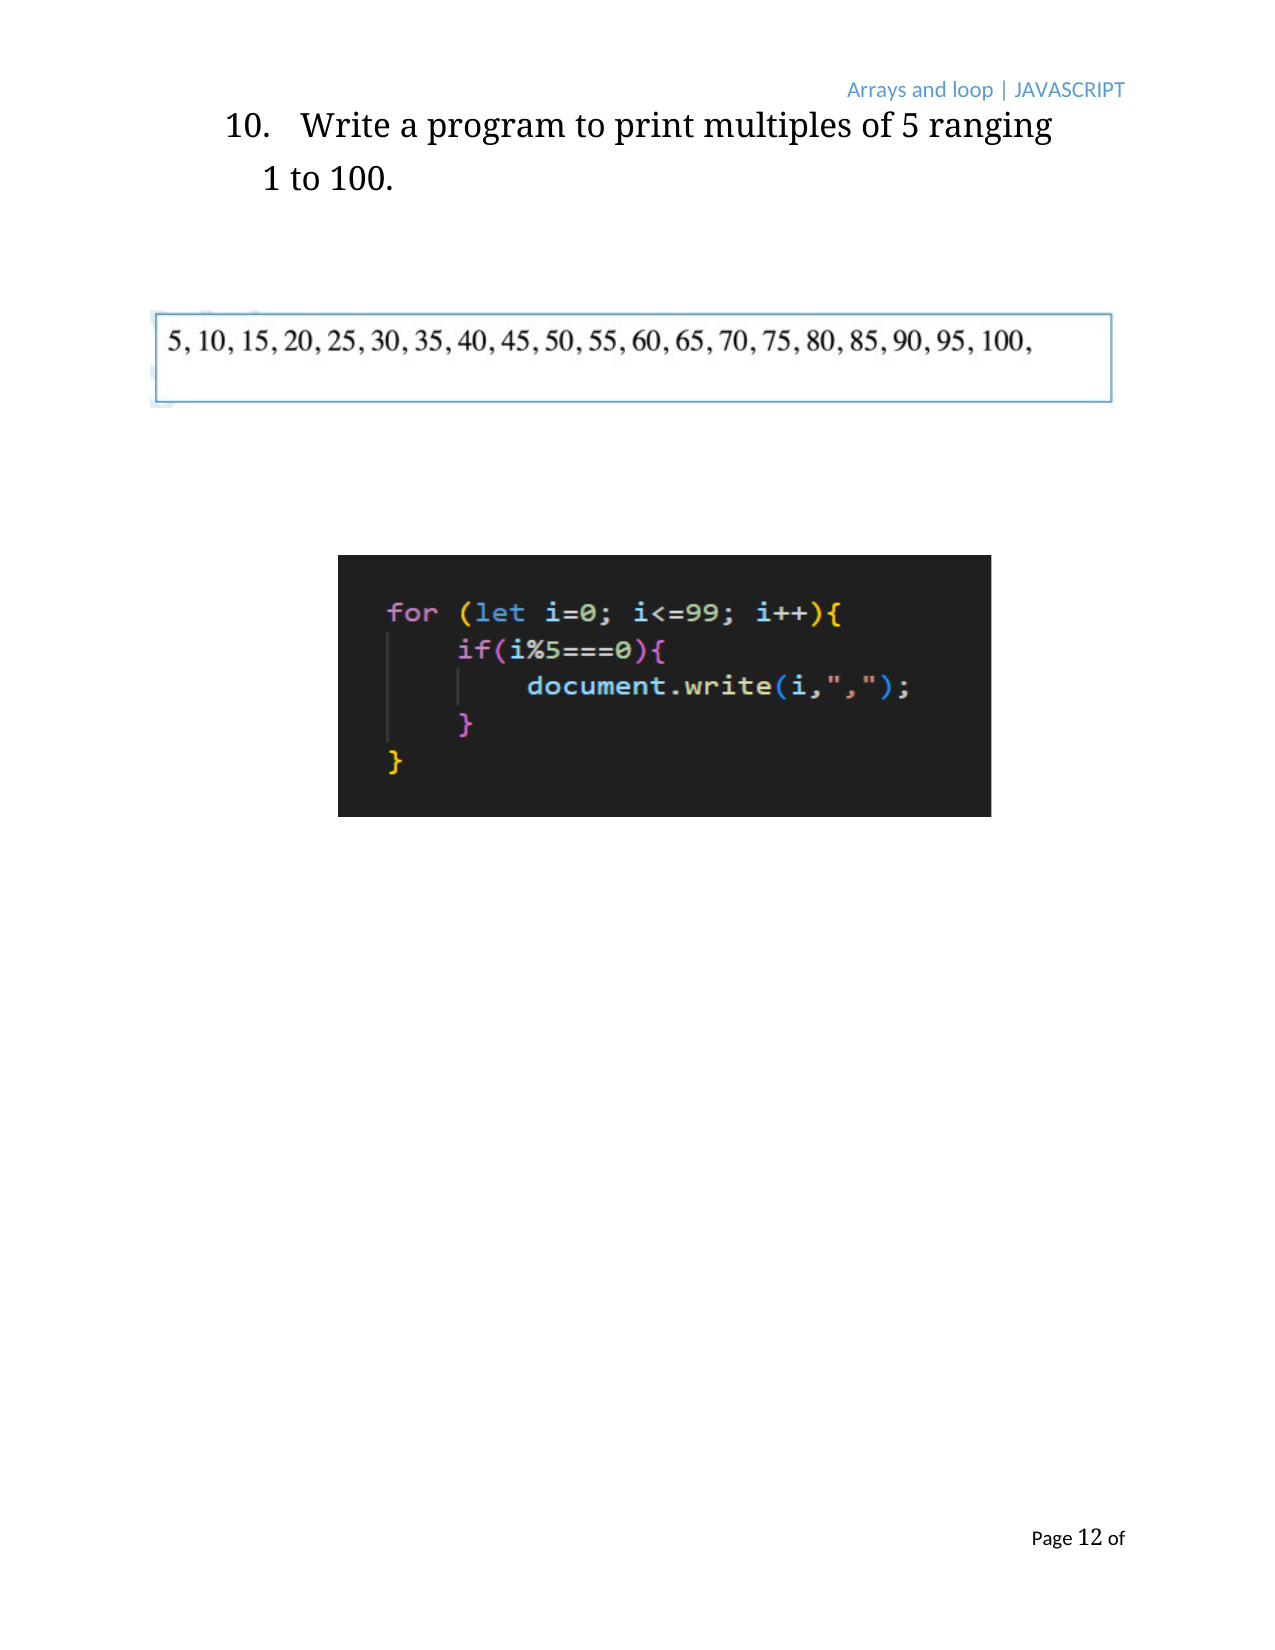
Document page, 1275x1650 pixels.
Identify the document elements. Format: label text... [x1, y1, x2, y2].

picture [150, 310, 1117, 408]
list Write a program to print multiples of 5 ranging 1 to 100. [225, 102, 1053, 200]
picture [338, 555, 992, 817]
